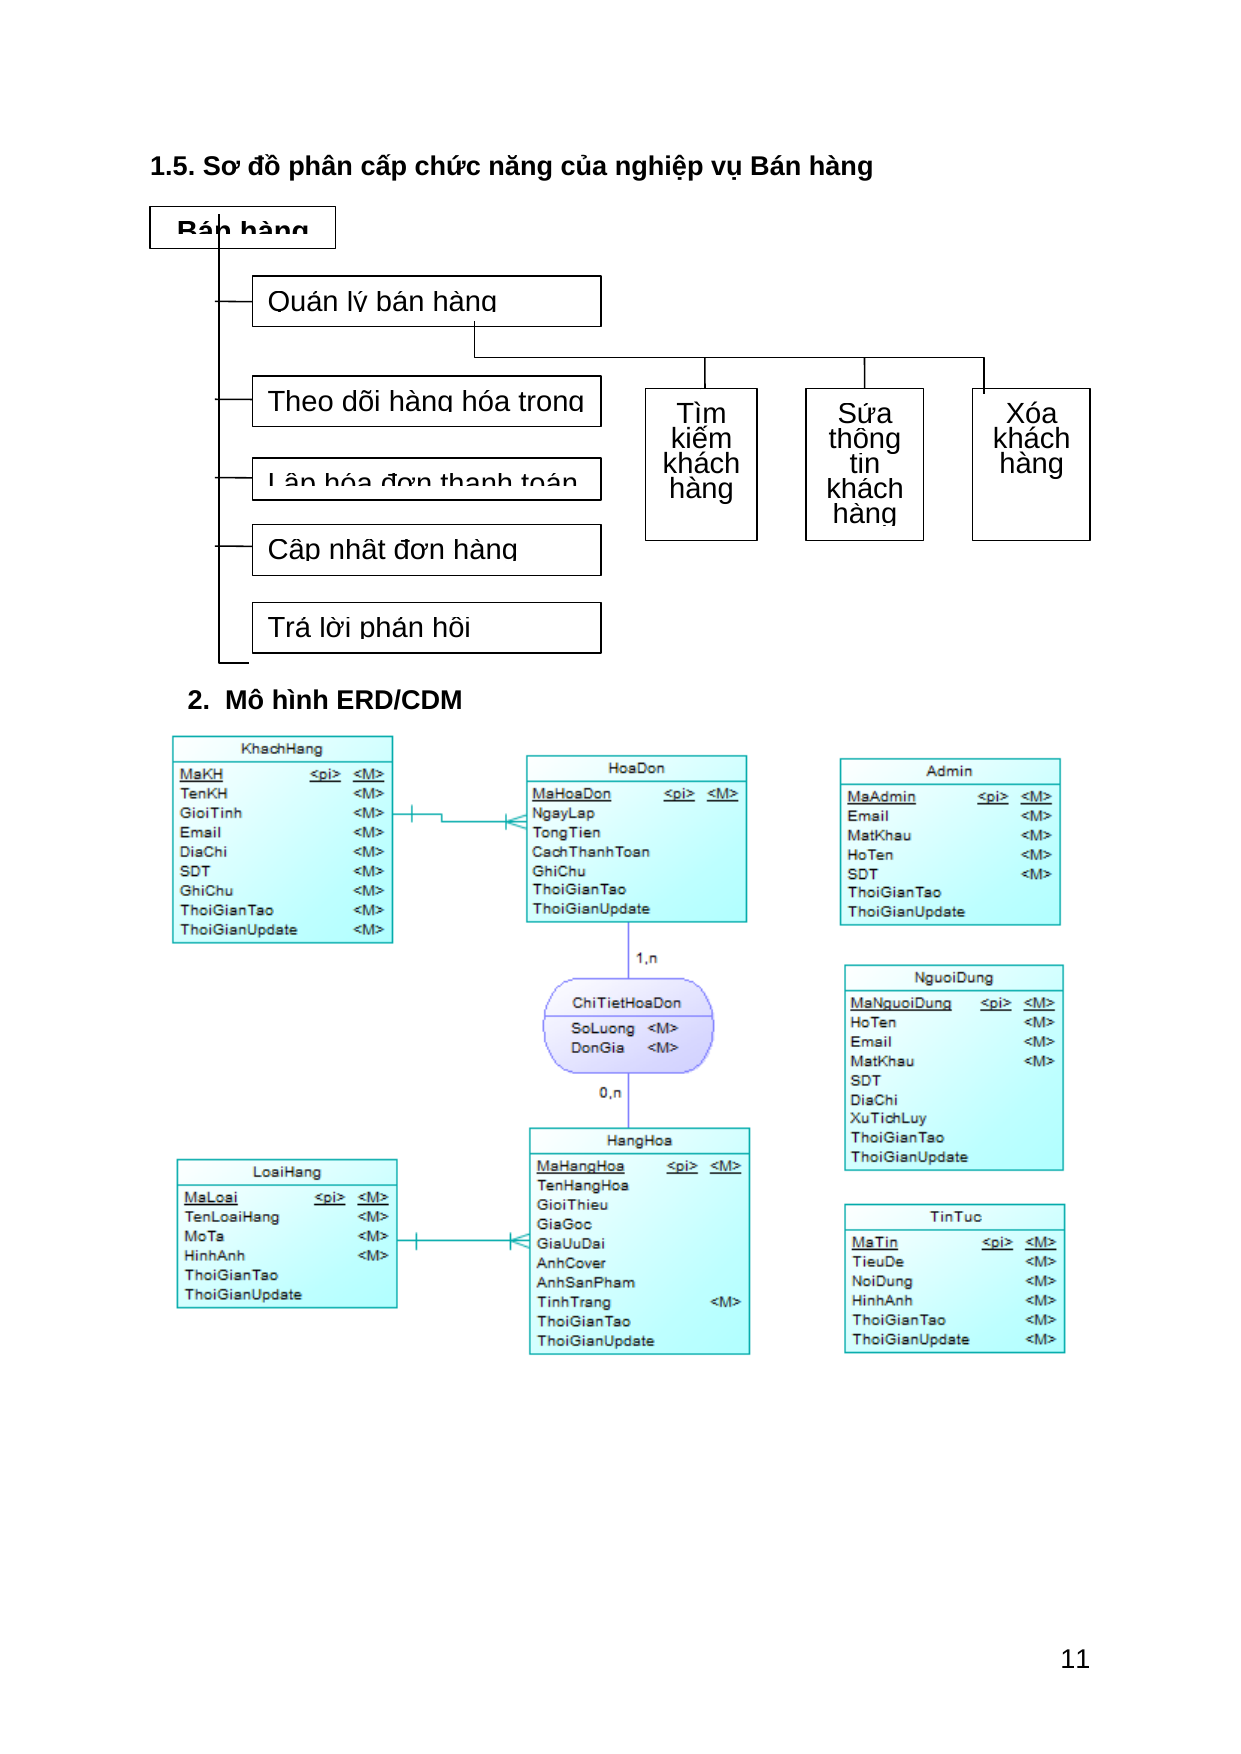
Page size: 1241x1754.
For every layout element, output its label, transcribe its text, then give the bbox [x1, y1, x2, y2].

text 1.5. Sơ đồ phân cấp chức năng của nghiệp vụ Bán hàng [150, 150, 1090, 181]
list Mô hình ERD/CDM [187, 684, 1090, 715]
picture [150, 715, 1091, 1376]
